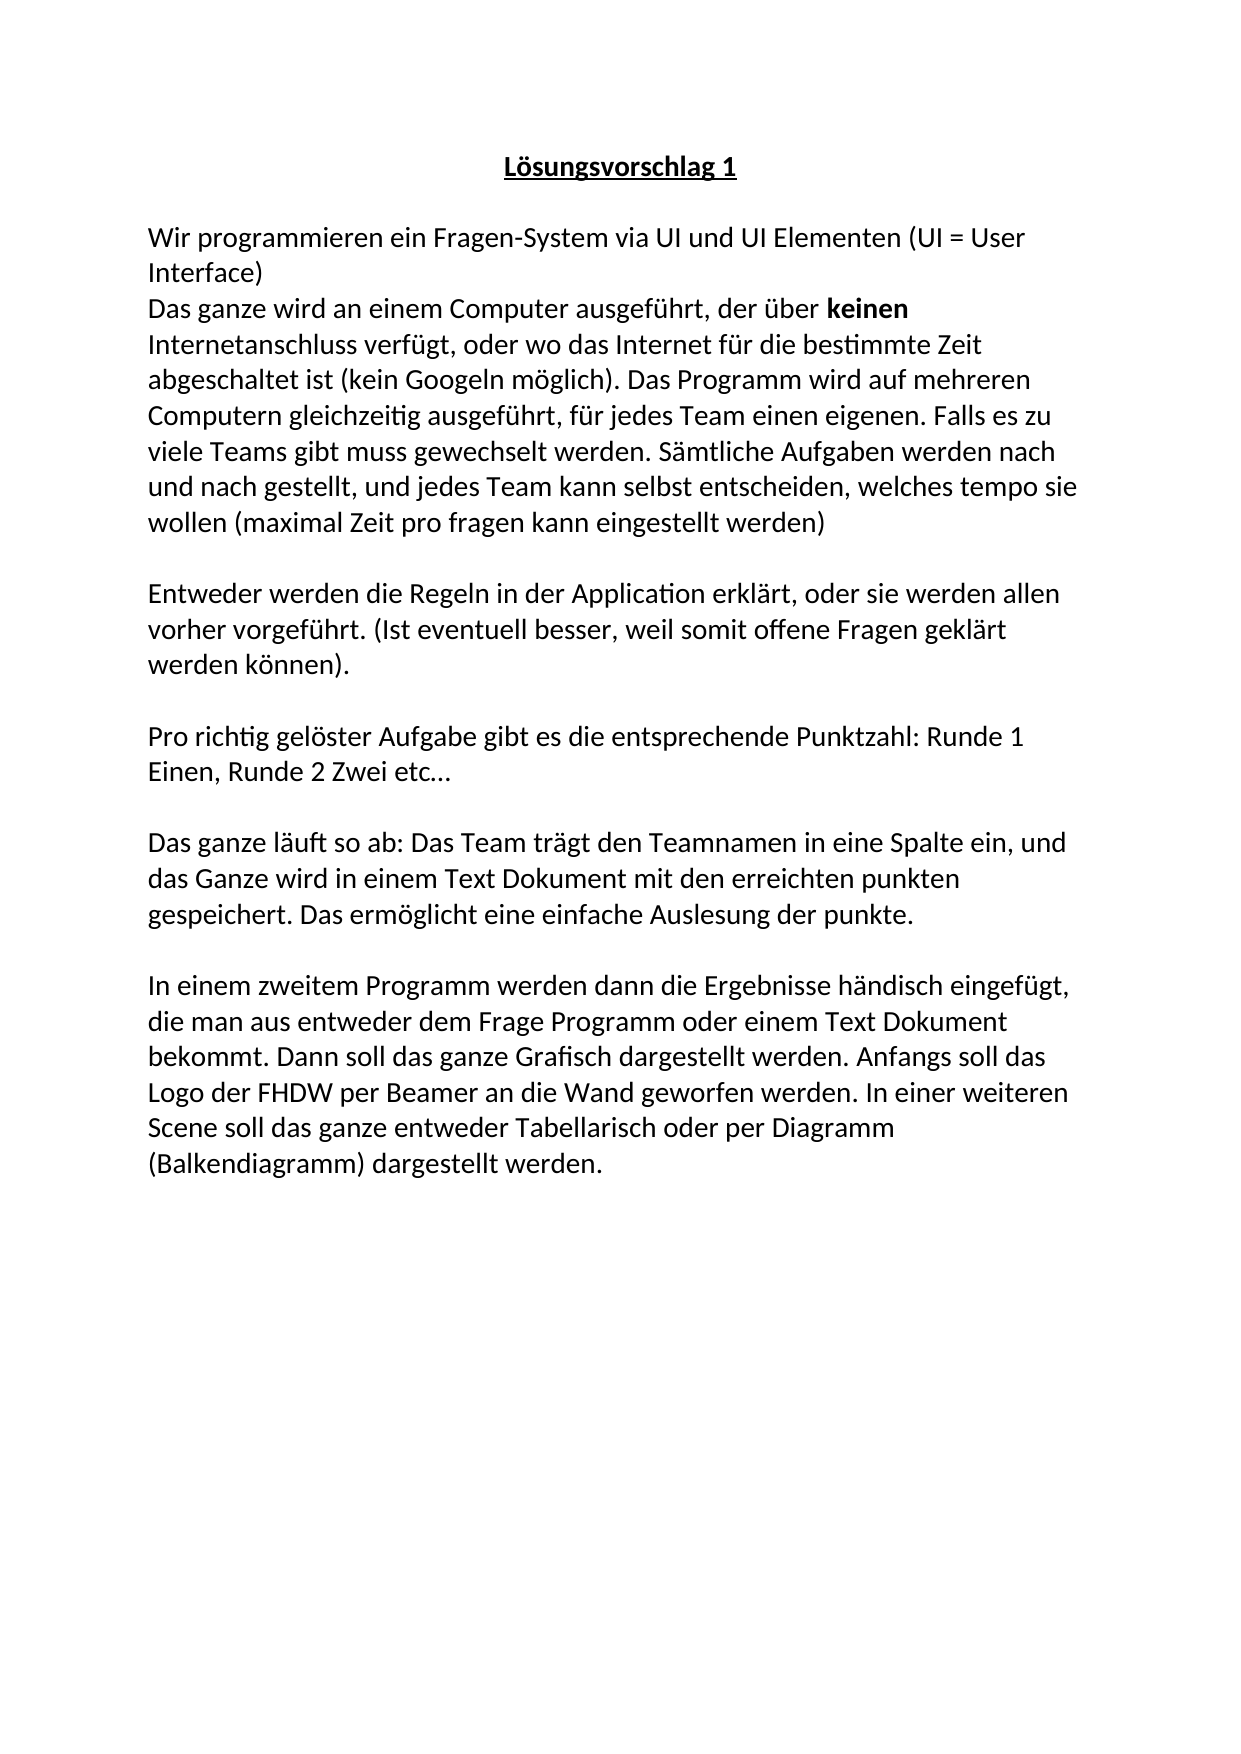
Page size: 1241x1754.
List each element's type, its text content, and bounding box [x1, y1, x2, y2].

text Das ganze wird an einem Computer ausgeführt, der über keinen Internetanschluss verfügt, oder wo das Internet für die bestimmte Zeit abgeschaltet ist (kein Googeln möglich). Das Programm wird auf mehreren Computern gleichzeitig ausgeführt, für jedes Team einen eigenen. Falls es zu viele Teams gibt muss gewechselt werden. Sämtliche Aufgaben werden nach und nach gestellt, und jedes Team kann selbst entscheiden, welches tempo sie wollen (maximal Zeit pro fragen kann eingestellt werden) [148, 290, 1093, 539]
text Das ganze läuft so ab: Das Team trägt den Teamnamen in eine Spalte ein, und das Ganze wird in einem Text Dokument mit den erreichten punkten gespeichert. Das ermöglicht eine einfache Auslesung der punkte. [148, 824, 1093, 931]
text Pro richtig gelöster Aufgabe gibt es die entsprechende Punktzahl: Runde 1 Einen, Runde 2 Zwei etc… [148, 718, 1093, 789]
text In einem zweitem Programm werden dann die Ergebnisse händisch eingefügt, die man aus entweder dem Frage Programm oder einem Text Dokument bekommt. Dann soll das ganze Grafisch dargestellt werden. Anfangs soll das Logo der FHDW per Beamer an die Wand geworfen werden. In einer weiteren Scene soll das ganze entweder Tabellarisch oder per Diagramm (Balkendiagramm) dargestellt werden. [148, 967, 1093, 1181]
text Entweder werden die Regeln in der Application erklärt, oder sie werden allen vorher vorgeführt. (Ist eventuell besser, weil somit offene Fragen geklärt werden können). [148, 575, 1093, 682]
text Lösungsvorschlag 1 [148, 148, 1093, 183]
text Wir programmieren ein Fragen-System via UI und UI Elementen (UI = User Interface) [148, 219, 1093, 290]
